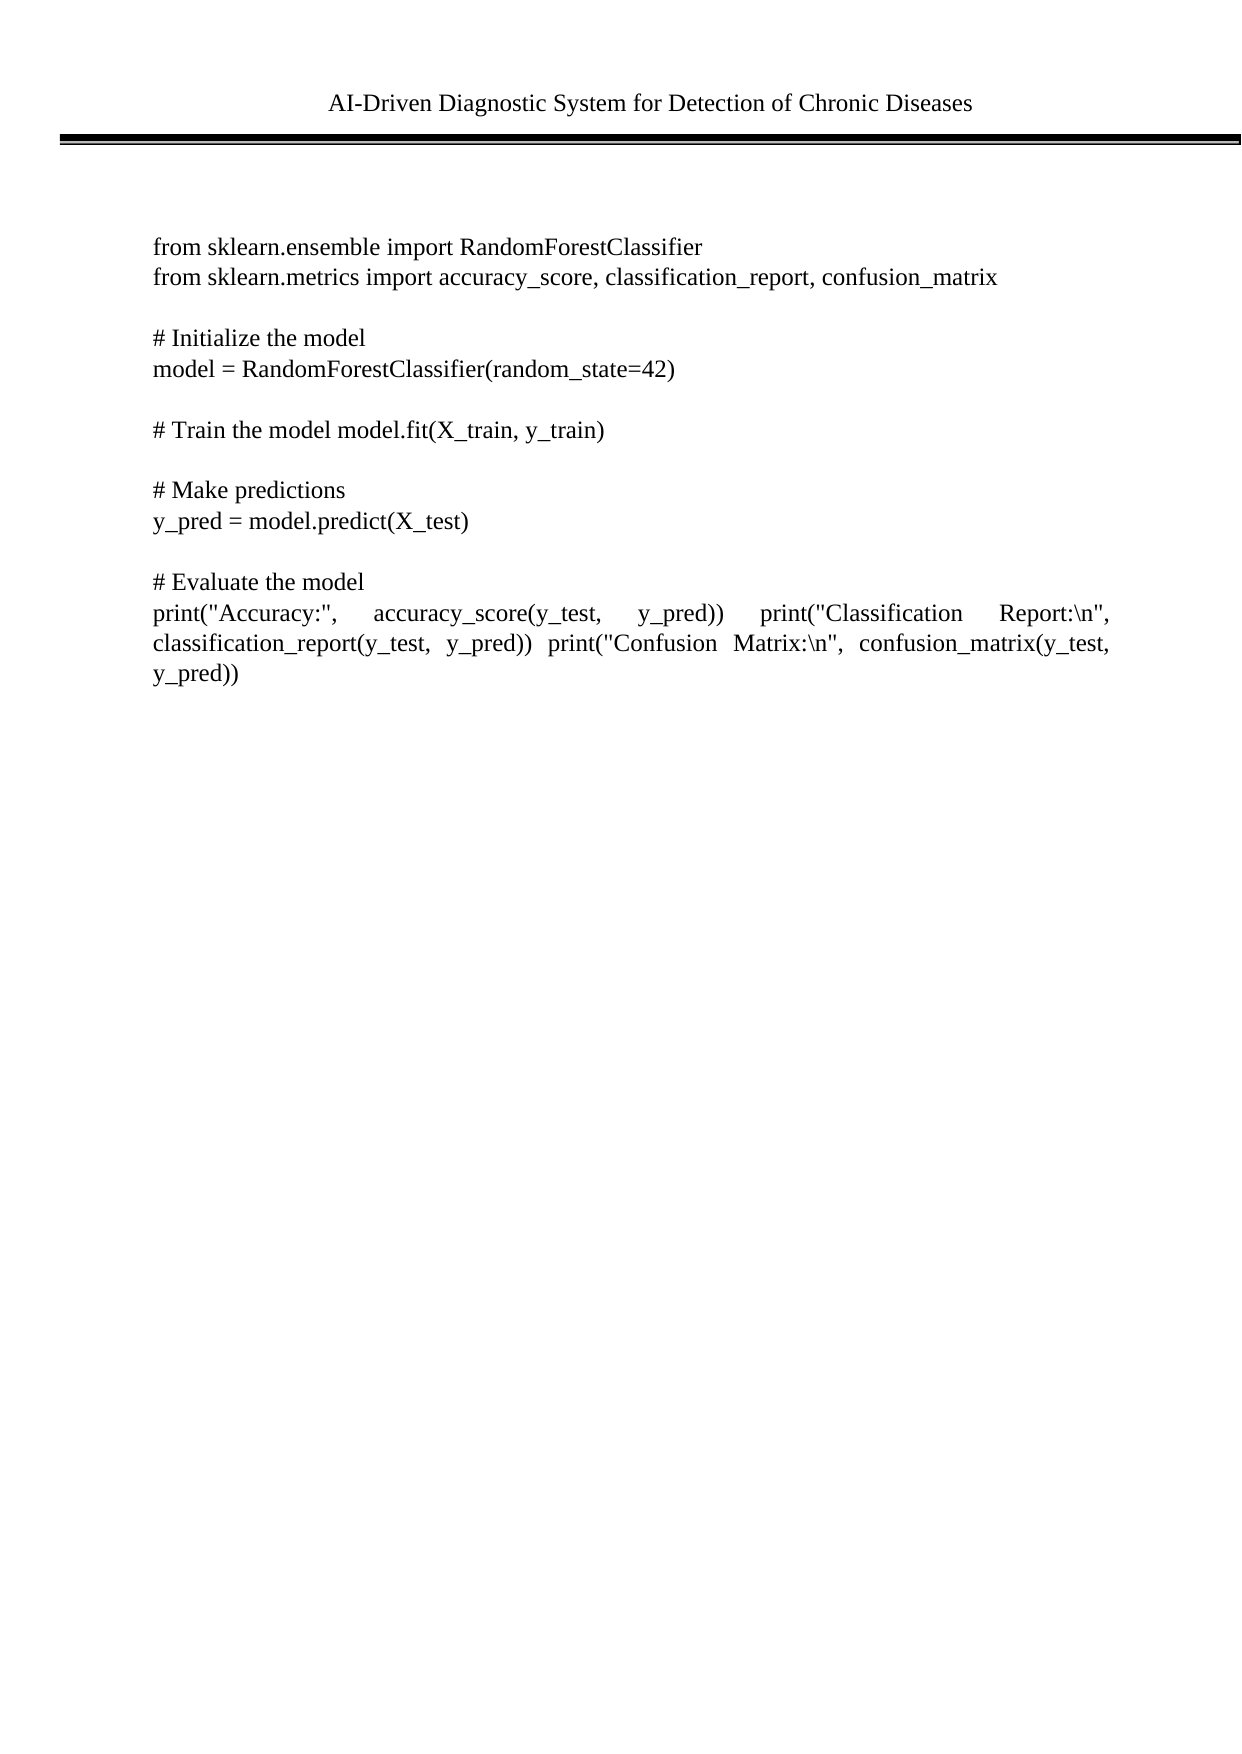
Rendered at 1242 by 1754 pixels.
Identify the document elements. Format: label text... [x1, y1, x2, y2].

picture [59, 134, 1241, 145]
text # Make predictions [153, 476, 1110, 504]
text from sklearn.ensemble import RandomForestClassifier [153, 232, 1110, 261]
text # Train the model model.fit(X_train, y_train) [153, 415, 1110, 444]
text # Initialize the model [153, 323, 1110, 352]
text from sklearn.metrics import accuracy_score, classification_report, confusion_matrix [153, 262, 1110, 291]
text model = RandomForestClassifier(random_state=42) [153, 354, 1110, 383]
text y_pred = model.predict(X_test) [153, 506, 1110, 535]
text # Evaluate the model [153, 567, 1110, 596]
text print("Accuracy:", accuracy_score(y_test, y_pred)) print("Classification Report:\n", classification_report(y_test, y_pred)) print("Confusion Matrix:\n", confusion_matrix(y_test, y_pred)) [153, 598, 1110, 687]
